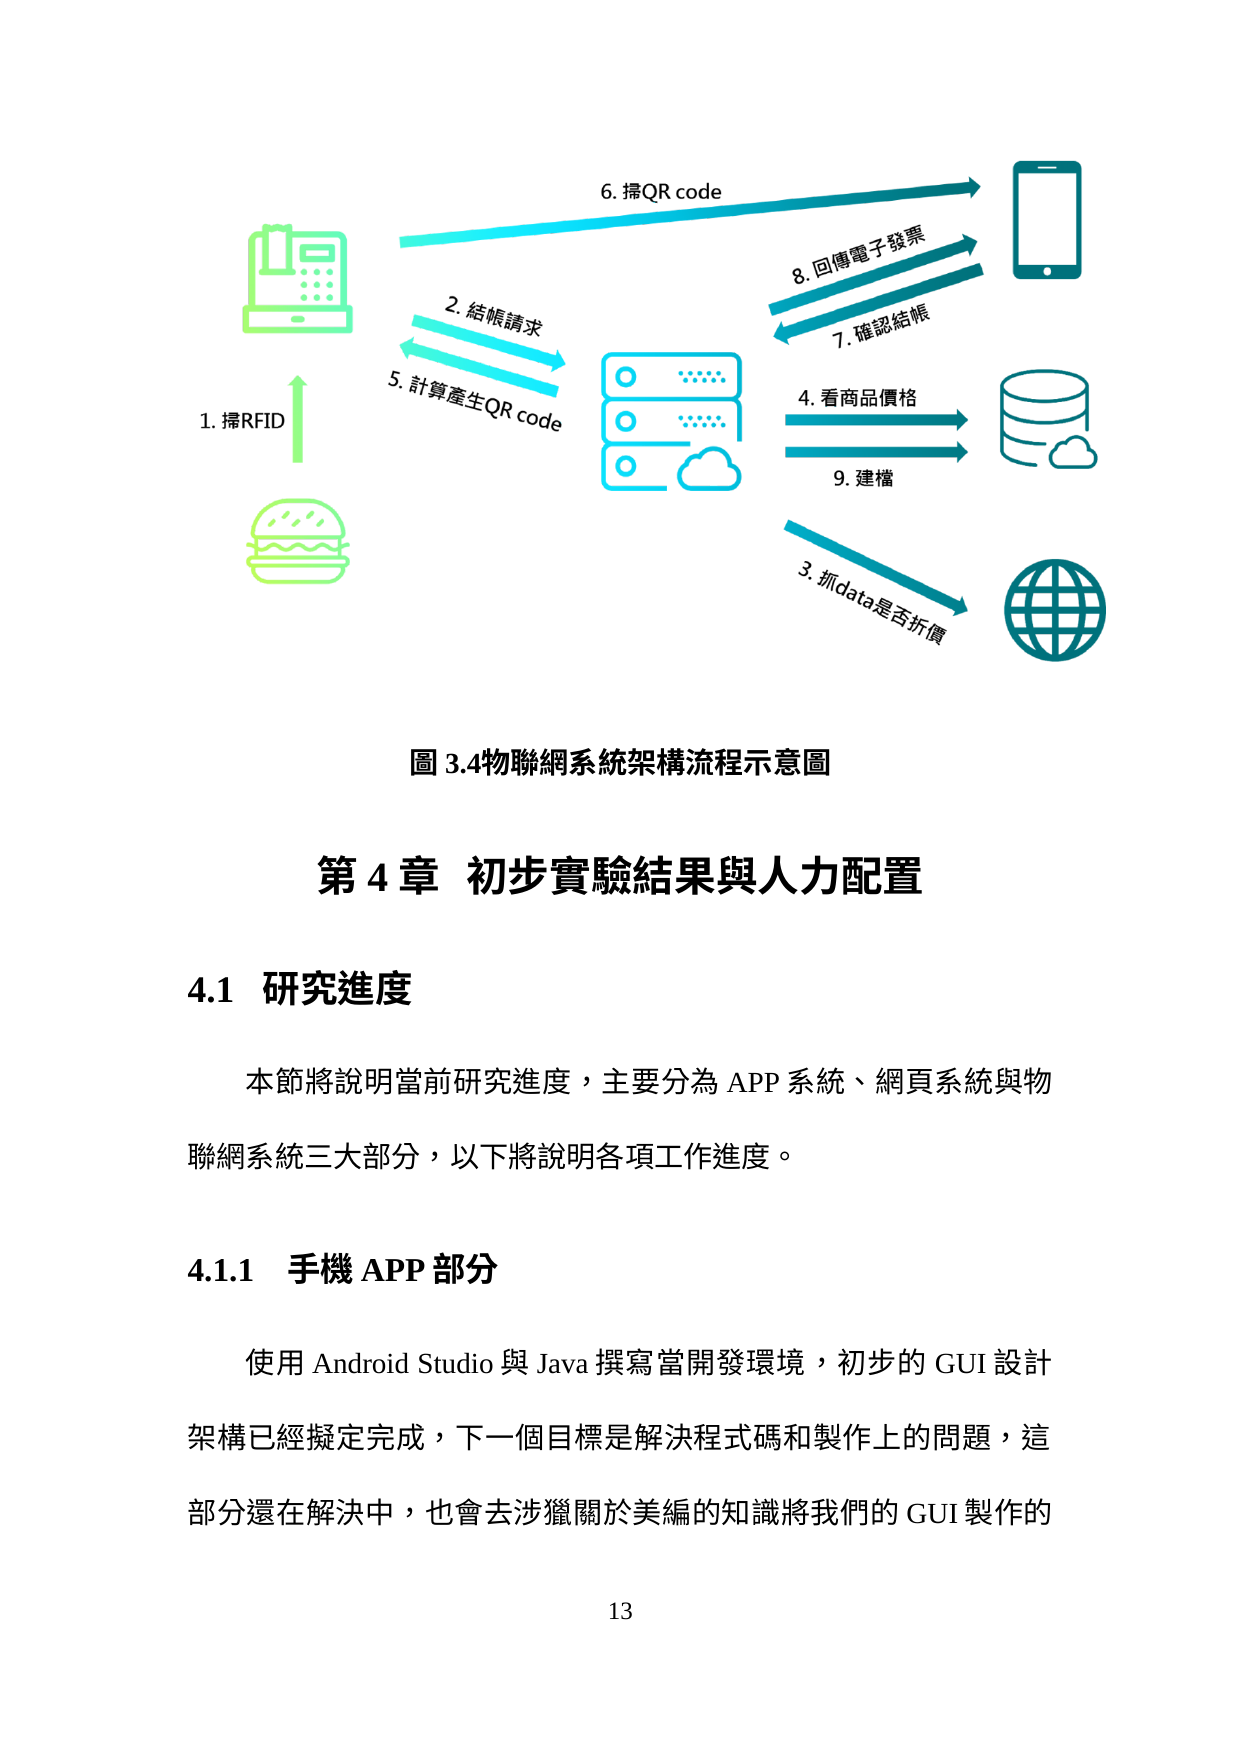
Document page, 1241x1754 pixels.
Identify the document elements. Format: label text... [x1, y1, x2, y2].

list 研究進度 [187, 948, 1053, 1023]
text 圖 3.4物聯網系統架構流程示意圖 [187, 723, 1053, 798]
picture [187, 160, 1106, 665]
subtitle 初步實驗結果與人力配置 [187, 836, 1053, 911]
subtitle 手機APP部分 [187, 1229, 1053, 1304]
text 本節將說明當前研究進度，主要分為APP系統、網頁系統與物聯網系統三大部分，以下將說明各項工作進度。 [187, 1042, 1053, 1192]
text 使用Android Studio與Java撰寫當開發環境，初步的GUI設計架構已經擬定完成，下一個目標是解決程式碼和製作上的問題，這部分還在解決中，也會去涉獵關於美編的知識將我們的GUI製作的更完美。 [187, 1323, 1053, 1548]
